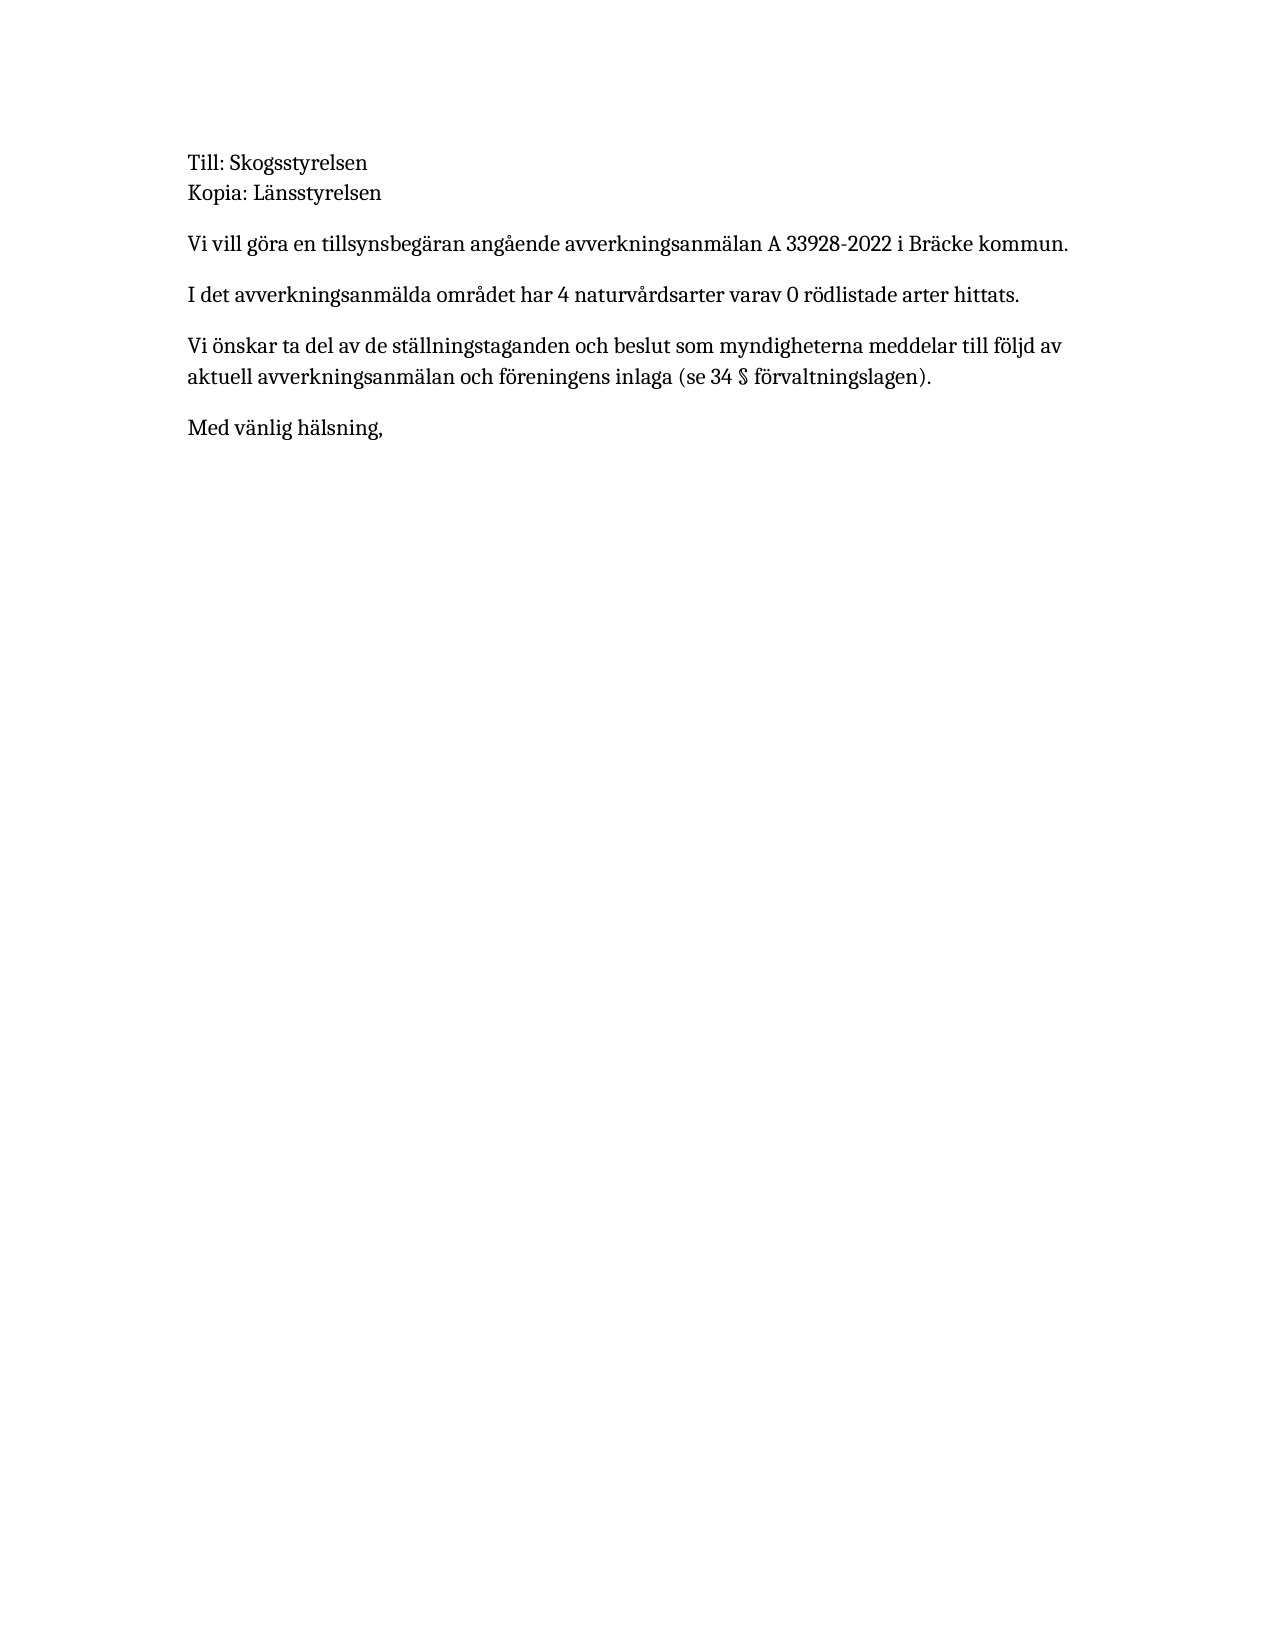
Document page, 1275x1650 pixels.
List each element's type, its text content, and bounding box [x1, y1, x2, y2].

text Vi vill göra en tillsynsbegäran angående avverkningsanmälan A 33928-2022 i Bräcke kommun. [187, 231, 1087, 258]
text I det avverkningsanmälda området har 4 naturvårdsarter varav 0 rödlistade arter hittats. [187, 282, 1087, 309]
text Till: Skogsstyrelsen Kopia: Länsstyrelsen [187, 150, 1087, 207]
text Med vänlig hälsning, [187, 414, 1087, 471]
text Vi önskar ta del av de ställningstaganden och beslut som myndigheterna meddelar till följd av aktuell avverkningsanmälan och föreningens inlaga (se 34 § förvaltningslagen). [187, 333, 1087, 390]
